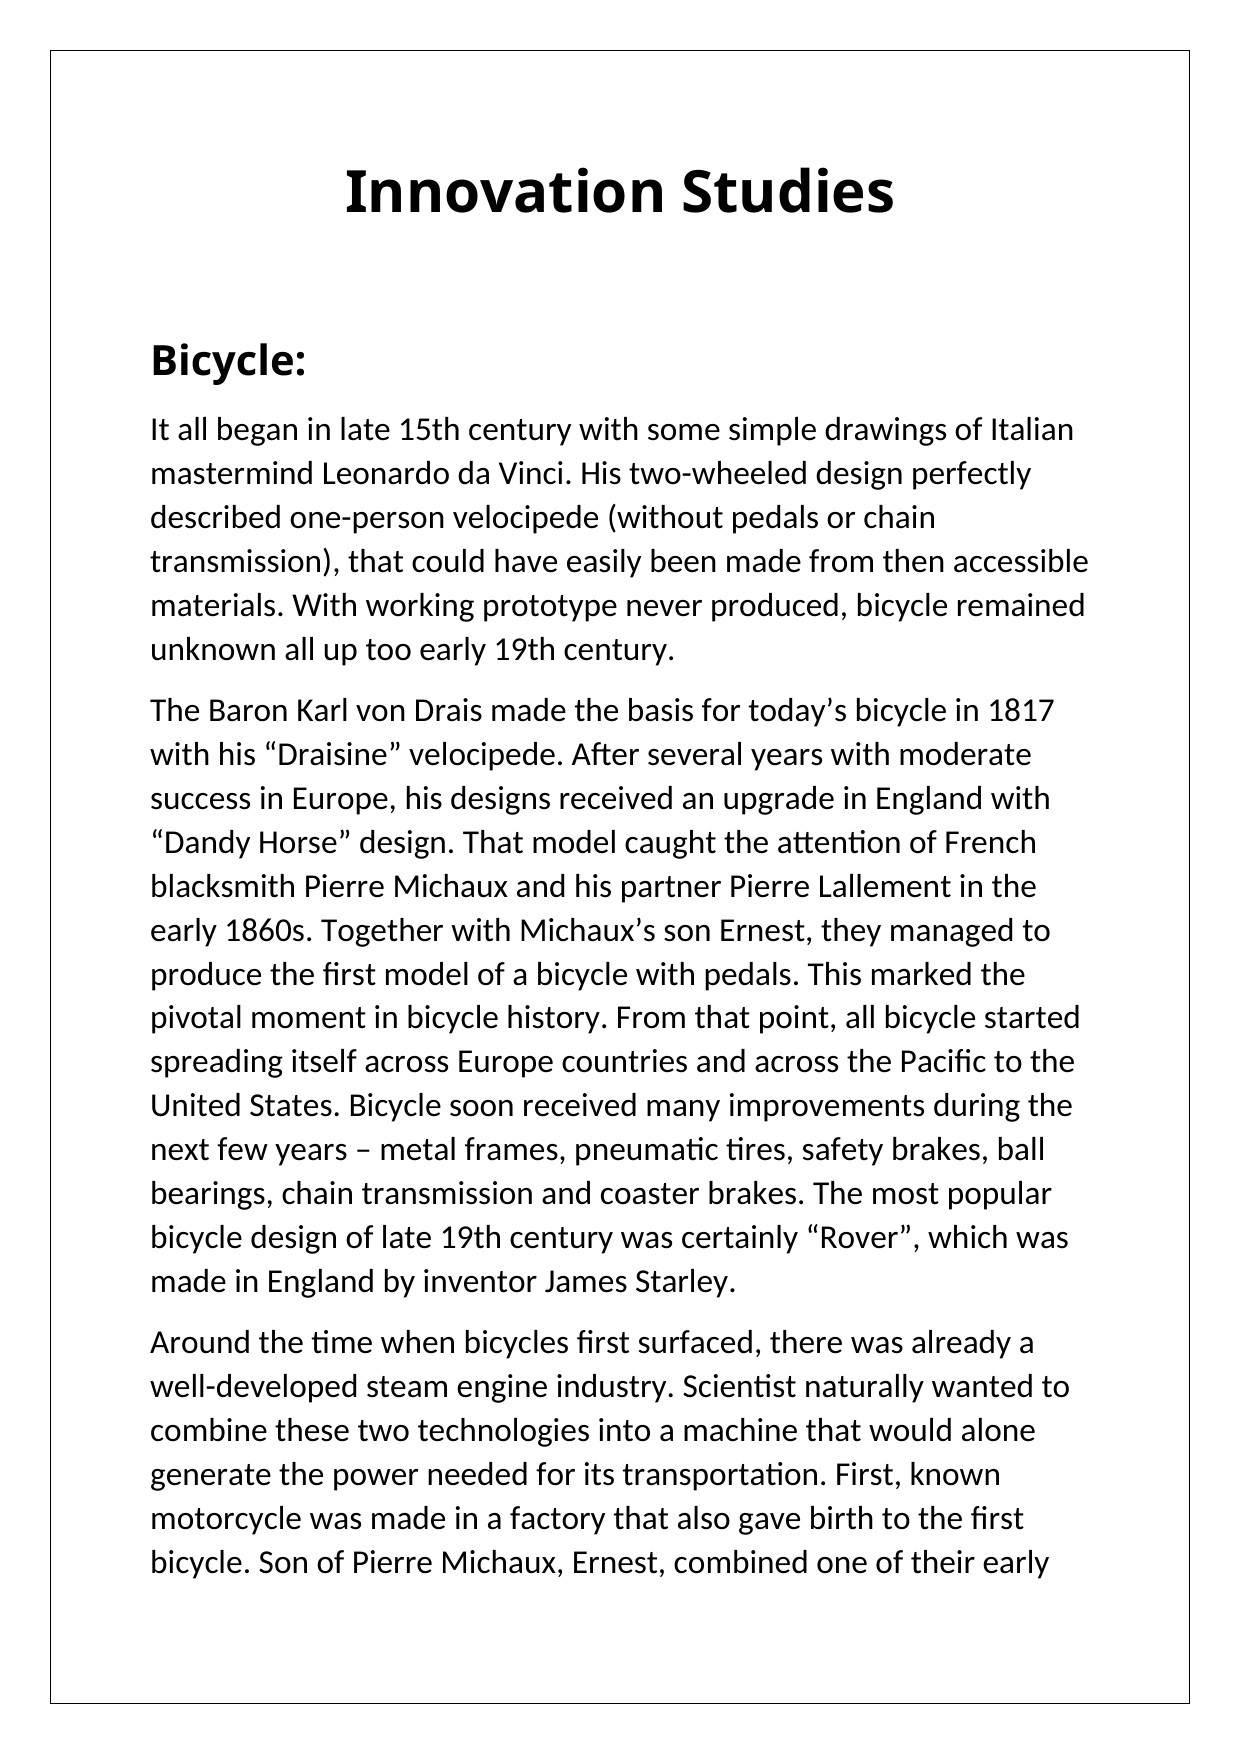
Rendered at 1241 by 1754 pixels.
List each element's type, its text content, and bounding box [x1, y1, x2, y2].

text Bicycle: [150, 330, 1090, 387]
text Innovation Studies [150, 150, 1090, 229]
text The Baron Karl von Drais made the basis for today’s bicycle in 1817 with his “Draisine” velocipede. After several years with moderate success in Europe, his designs received an upgrade in England with “Dandy Horse” design. That model caught the attention of French blacksmith Pierre Michaux and his partner Pierre Lallement in the early 1860s. Together with Michaux’s son Ernest, they managed to produce the first model of a bicycle with pedals. This marked the pivotal moment in bicycle history. From that point, all bicycle started spreading itself across Europe countries and across the Pacific to the United States. Bicycle soon received many improvements during the next few years – metal frames, pneumatic tires, safety brakes, ball bearings, chain transmission and coaster brakes. The most popular bicycle design of late 19th century was certainly “Rover”, which was made in England by inventor James Starley. [150, 689, 1090, 1301]
text It all began in late 15th century with some simple drawings of Italian mastermind Leonardo da Vinci. His two-wheeled design perfectly described one-person velocipede (without pedals or chain transmission), that could have easily been made from then accessible materials. With working prototype never produced, bicycle remained unknown all up too early 19th century. [150, 408, 1090, 669]
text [150, 1321, 1090, 1581]
